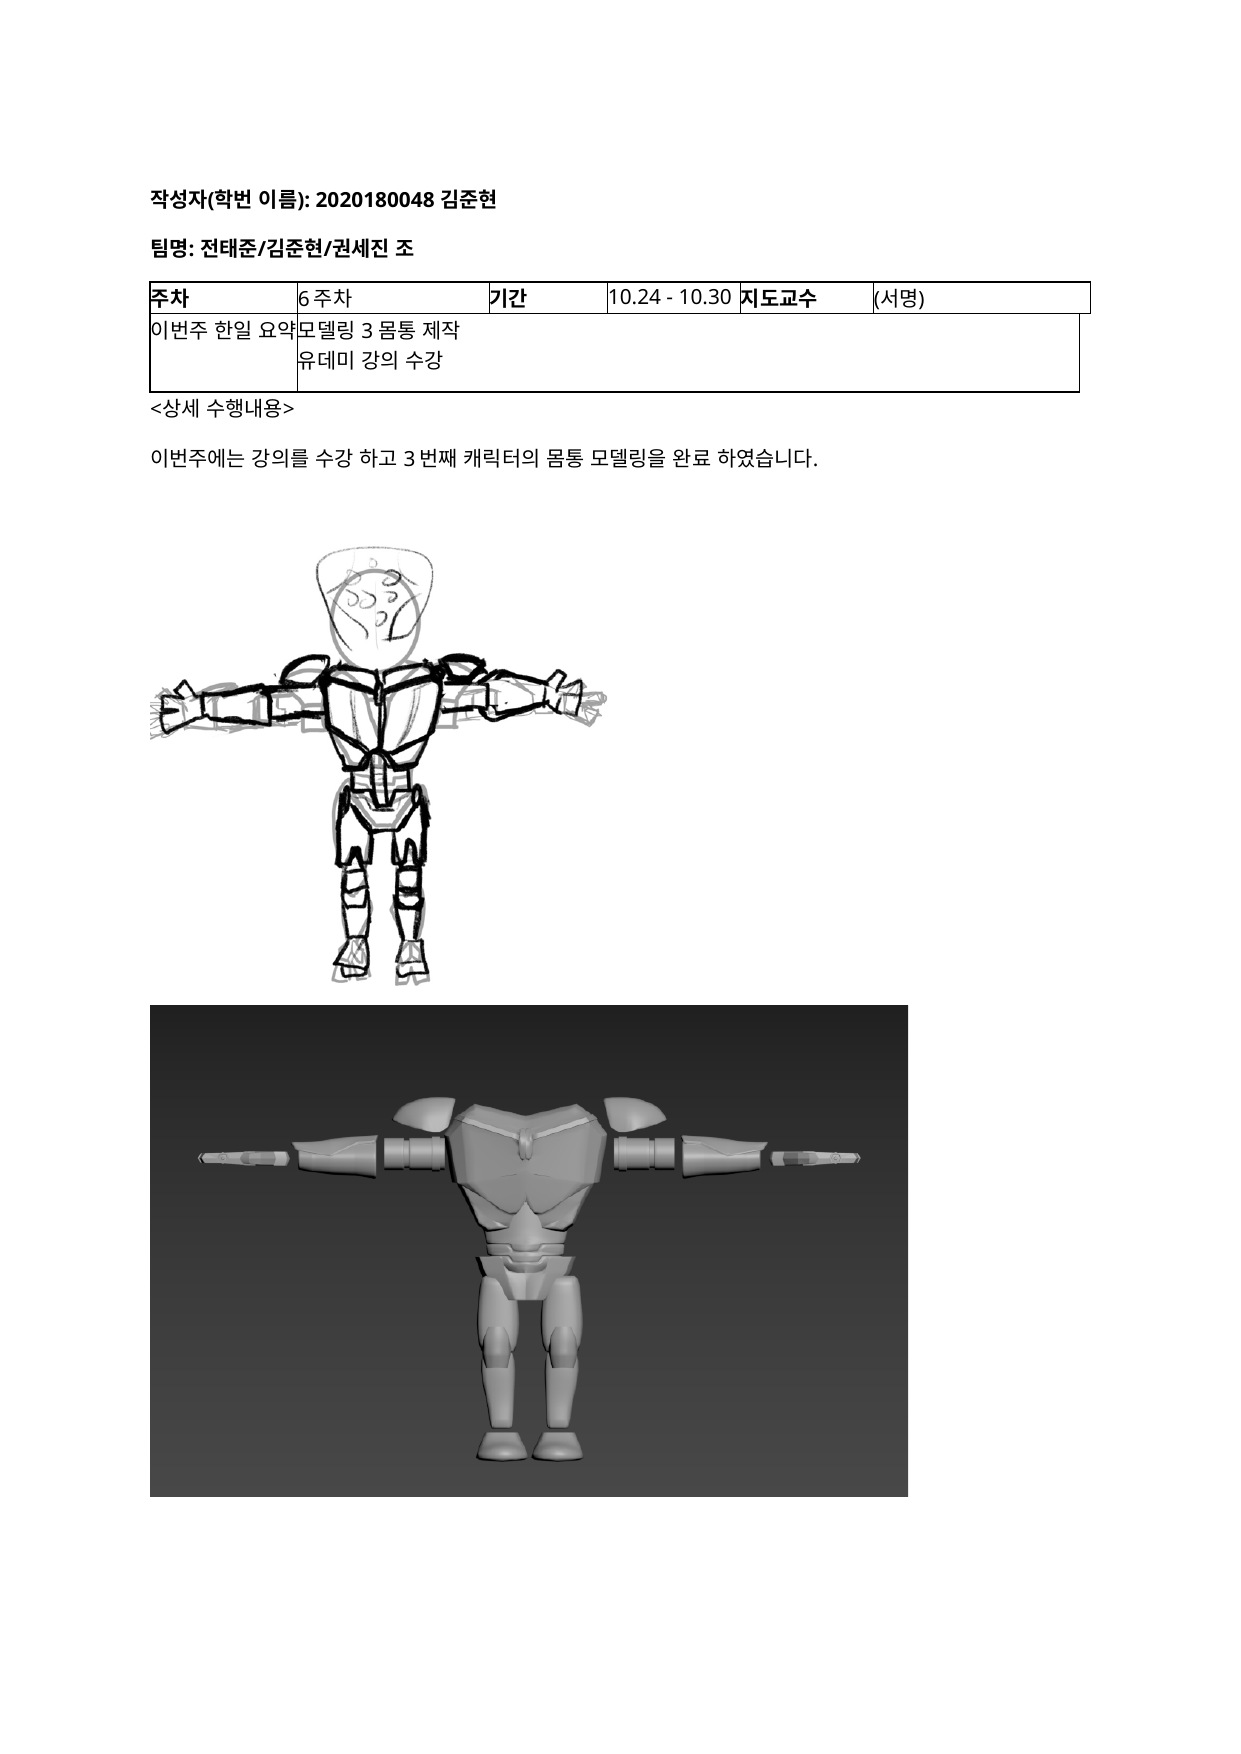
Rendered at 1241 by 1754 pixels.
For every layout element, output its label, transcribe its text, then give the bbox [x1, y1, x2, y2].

picture [150, 491, 610, 1003]
table_cell 이번주 한일 요약 [151, 314, 297, 391]
table_header 지도교수 [741, 283, 873, 313]
table_header 기간 [490, 283, 607, 313]
picture [150, 1005, 909, 1497]
table_header (서명) [874, 283, 1090, 313]
text <상세 수행내용> [150, 392, 1090, 423]
table_header 10.24 - 10.30 [608, 283, 740, 313]
table_header 주차 [151, 283, 297, 313]
table_cell 모델링 3 몸통 제작 유데미 강의 수강 [298, 314, 1079, 391]
text 이번주에는 강의를 수강 하고 3번째 캐릭터의 몸통 모델링을 완료 하였습니다. [150, 442, 1090, 472]
table_header 6주차 [298, 283, 489, 313]
